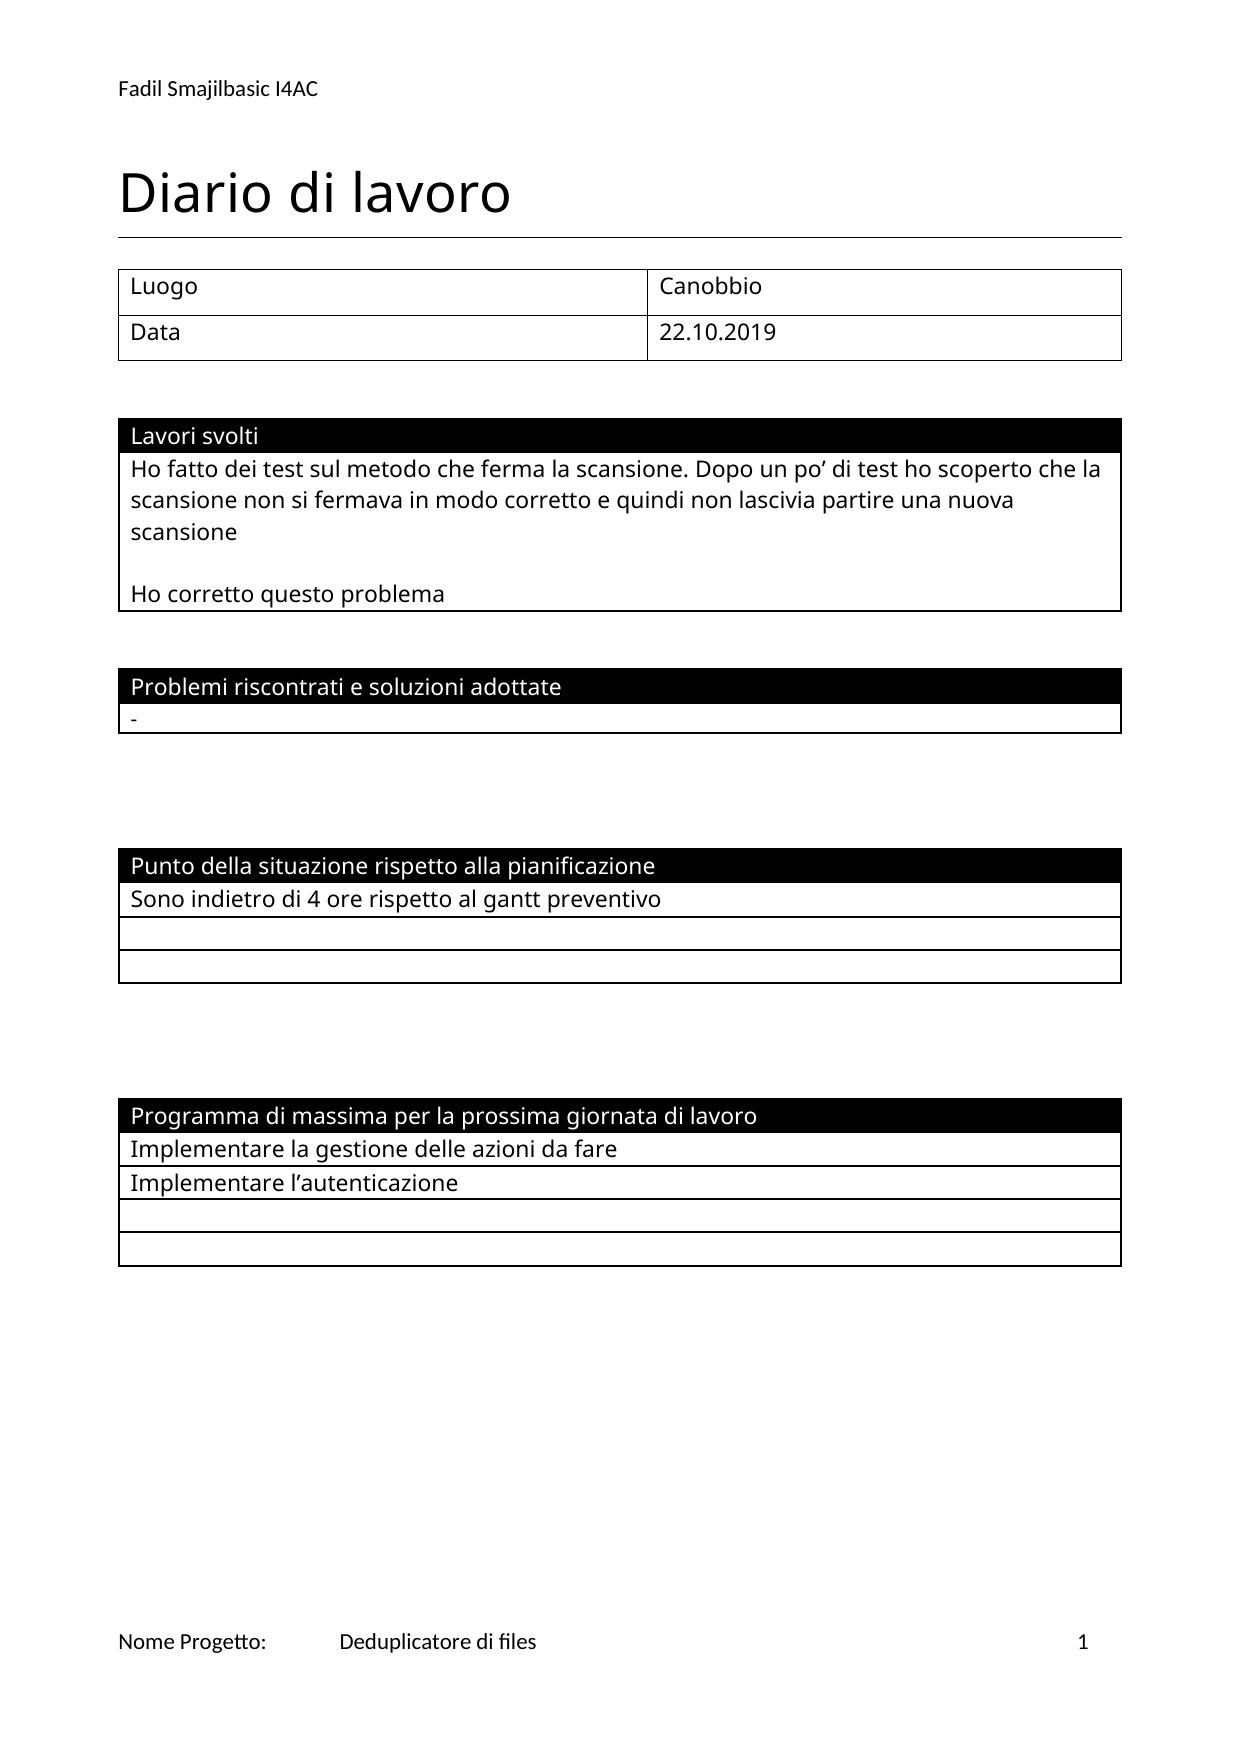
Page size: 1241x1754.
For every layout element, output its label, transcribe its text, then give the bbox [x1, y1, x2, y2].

table_cell - [120, 704, 1120, 732]
table_cell Data [119, 316, 647, 360]
table_header Problemi riscontrati e soluzioni adottate [120, 670, 1120, 702]
table_cell [120, 918, 1120, 949]
table_cell Implementare la gestione delle azioni da fare [120, 1133, 1120, 1164]
table_header Programma di massima per la prossima giornata di lavoro [120, 1100, 1120, 1131]
table_cell Sono indietro di 4 ore rispetto al gantt preventivo [120, 883, 1120, 916]
table_cell [120, 1200, 1120, 1231]
table_cell [120, 1233, 1120, 1264]
table_cell Implementare l’autenticazione [120, 1167, 1120, 1198]
table_header Punto della situazione rispetto alla pianificazione [120, 850, 1120, 881]
table_cell [120, 951, 1120, 982]
table_header Canobbio [648, 270, 1121, 314]
title Diario di lavoro [118, 155, 1122, 237]
table_cell Ho fatto dei test sul metodo che ferma la scansione. Dopo un po’ di test ho scoperto che la scansione non si fermava in modo corretto e quindi non lascivia partire una nuova scansione Ho corretto questo problema [120, 453, 1120, 609]
table_header Lavori svolti [120, 420, 1120, 451]
table_header Luogo [119, 270, 647, 314]
table_cell 22.10.2019 [648, 316, 1121, 360]
